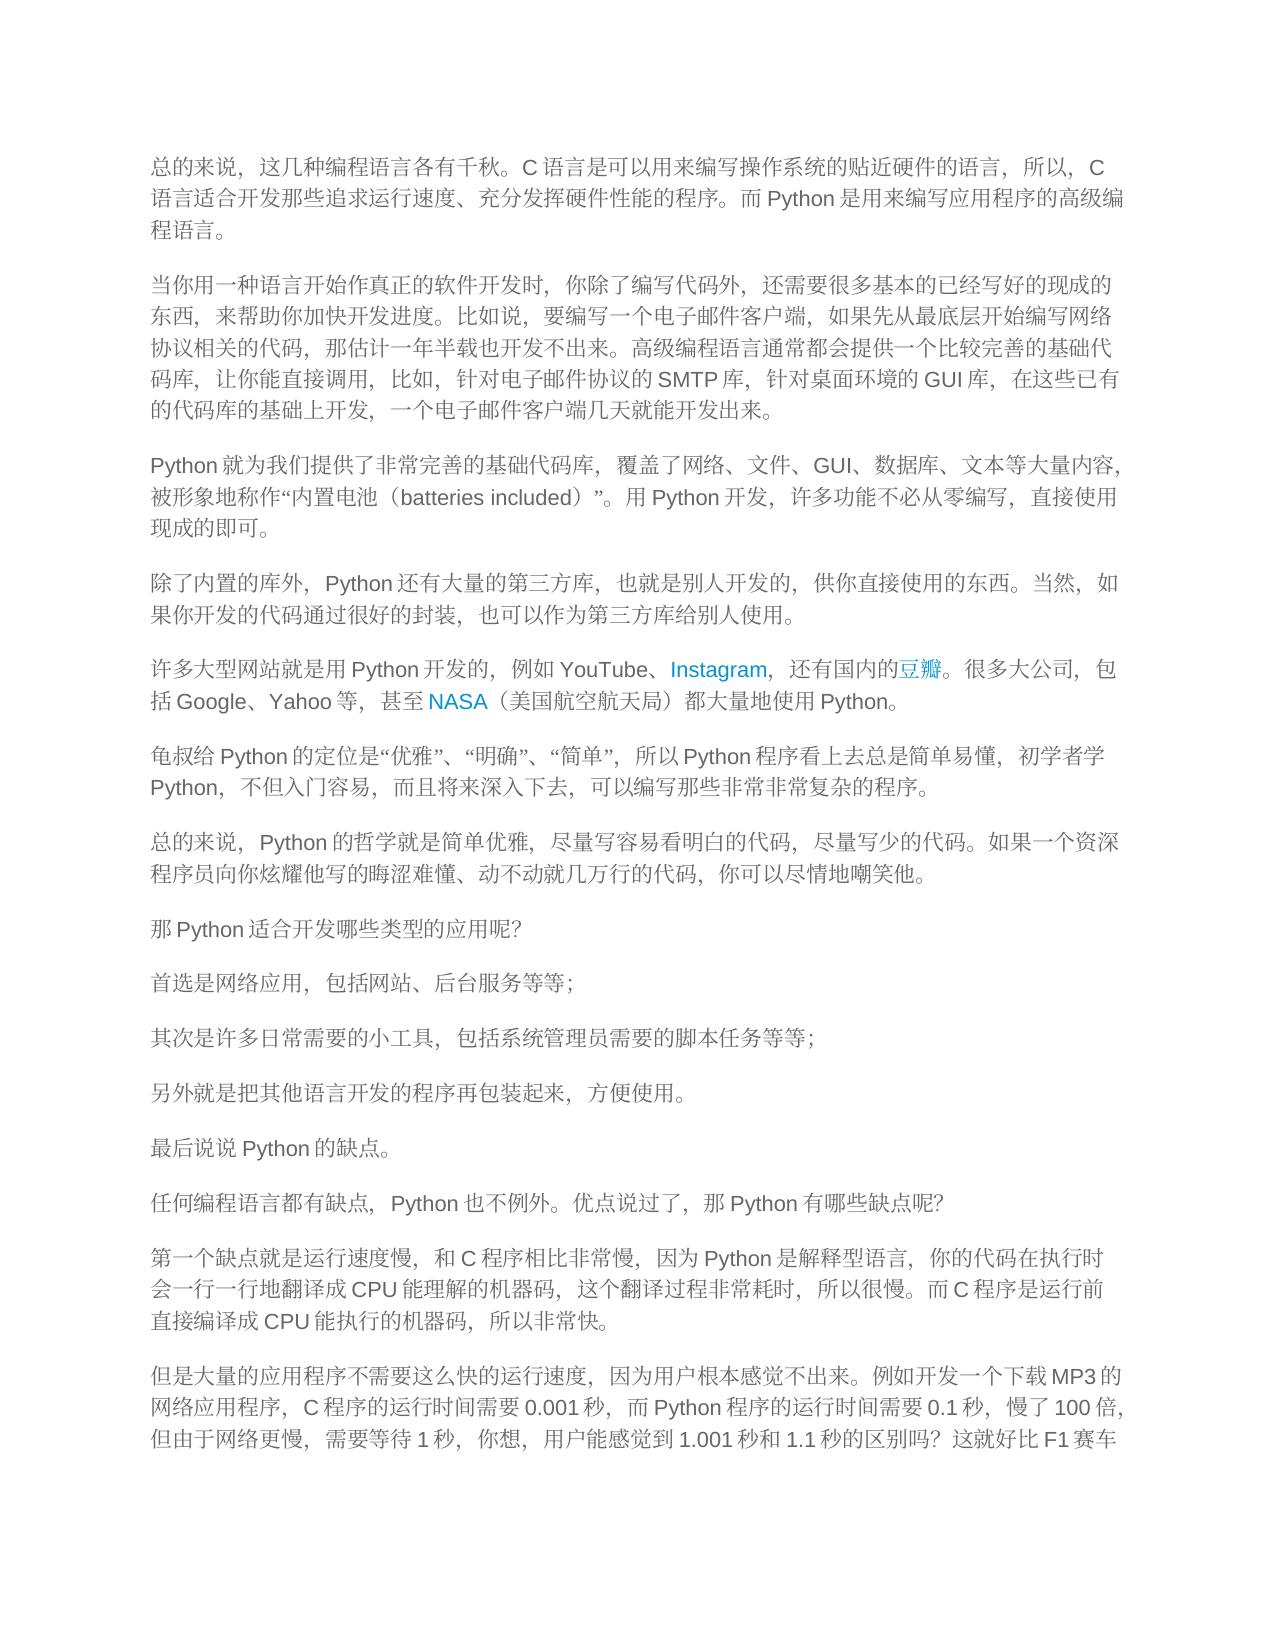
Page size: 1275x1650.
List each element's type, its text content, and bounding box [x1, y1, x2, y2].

text 另外就是把其他语言开发的程序再包装起来，方便使用。 [150, 1076, 1125, 1108]
text 当你用一种语言开始作真正的软件开发时，你除了编写代码外，还需要很多基本的已经写好的现成的东西，来帮助你加快开发进度。比如说，要编写一个电子邮件客户端，如果先从最底层开始编写网络协议相关的代码，那估计一年半载也开发不出来。高级编程语言通常都会提供一个比较完善的基础代码库，让你能直接调用，比如，针对电子邮件协议的SMTP库，针对桌面环境的GUI库，在这些已有的代码库的基础上开发，一个电子邮件客户端几天就能开发出来。 [150, 268, 1125, 425]
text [150, 1359, 1125, 1453]
text 第一个缺点就是运行速度慢，和C程序相比非常慢，因为Python是解释型语言，你的代码在执行时会一行一行地翻译成CPU能理解的机器码，这个翻译过程非常耗时，所以很慢。而C程序是运行前直接编译成CPU能执行的机器码，所以非常快。 [150, 1241, 1125, 1336]
text 任何编程语言都有缺点，Python也不例外。优点说过了，那Python有哪些缺点呢？ [150, 1186, 1125, 1218]
text 首选是网络应用，包括网站、后台服务等等； [150, 967, 1125, 998]
text 许多大型网站就是用Python开发的，例如YouTube、Instagram，还有国内的豆瓣。很多大公司，包括Google、Yahoo等，甚至NASA（美国航空航天局）都大量地使用Python。 [150, 653, 1125, 716]
picture [930, 659, 934, 676]
text 龟叔给Python的定位是“优雅”、“明确”、“简单”，所以Python程序看上去总是简单易懂，初学者学Python，不但入门容易，而且将来深入下去，可以编写那些非常非常复杂的程序。 [150, 739, 1125, 802]
text Python就为我们提供了非常完善的基础代码库，覆盖了网络、文件、GUI、数据库、文本等大量内容，被形象地称作“内置电池（batteries included）”。用Python开发，许多功能不必从零编写，直接使用现成的即可。 [150, 448, 1125, 543]
picture [934, 667, 938, 679]
text 总的来说，Python的哲学就是简单优雅，尽量写容易看明白的代码，尽量写少的代码。如果一个资深程序员向你炫耀他写的晦涩难懂、动不动就几万行的代码，你可以尽情地嘲笑他。 [150, 825, 1125, 888]
text 总的来说，这几种编程语言各有千秋。C语言是可以用来编写操作系统的贴近硬件的语言，所以，C语言适合开发那些追求运行速度、充分发挥硬件性能的程序。而Python是用来编写应用程序的高级编程语言。 [150, 150, 1125, 244]
text 那Python适合开发哪些类型的应用呢？ [150, 912, 1125, 943]
picture [899, 674, 919, 678]
text 除了内置的库外，Python还有大量的第三方库，也就是别人开发的，供你直接使用的东西。当然，如果你开发的代码通过很好的封装，也可以作为第三方库给别人使用。 [150, 566, 1125, 629]
picture [921, 659, 927, 668]
text 其次是许多日常需要的小工具，包括系统管理员需要的脚本任务等等； [150, 1022, 1125, 1053]
text 最后说说Python的缺点。 [150, 1131, 1125, 1163]
picture [902, 664, 913, 672]
